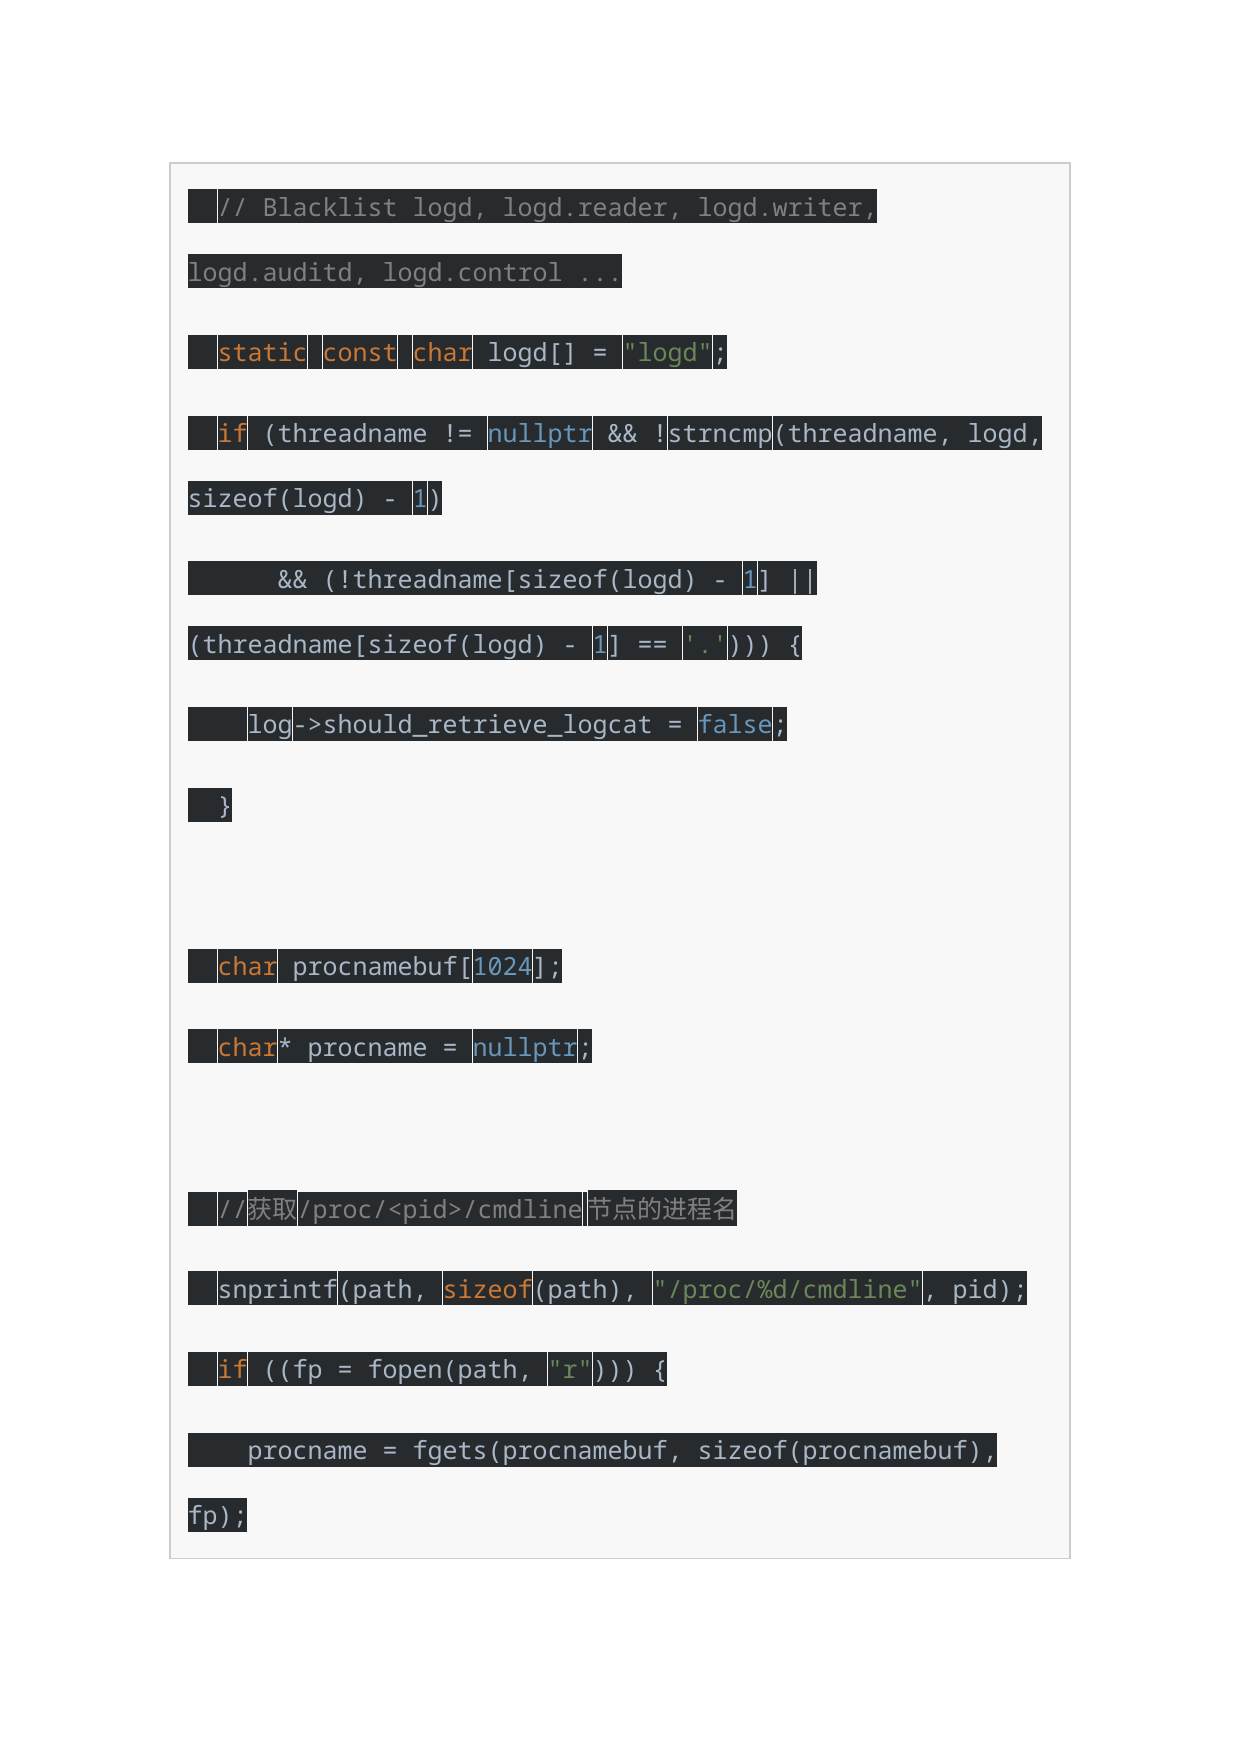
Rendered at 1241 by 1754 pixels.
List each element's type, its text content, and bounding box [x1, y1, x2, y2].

text static const char logd[] = "logd"; [171, 308, 1069, 384]
text if ((fp = fopen(path, "r"))) { [171, 1324, 1069, 1401]
text snprintf(path, sizeof(path), "/proc/%d/cmdline", pid); [171, 1244, 1069, 1321]
text if (threadname != nullptr && !strncmp(threadname, logd, sizeof(logd) - 1) [171, 388, 1069, 530]
text log->should_retrieve_logcat = false; [171, 679, 1069, 756]
text } [171, 760, 1069, 837]
text procname = fgets(procnamebuf, sizeof(procnamebuf), fp); [171, 1405, 1069, 1558]
text //获取/proc/<pid>/cmdline节点的进程名 [171, 1163, 1069, 1240]
text // Blacklist logd, logd.reader, logd.writer, logd.auditd, logd.control ... [171, 164, 1069, 304]
text char* procname = nullptr; [171, 1002, 1069, 1079]
text && (!threadname[sizeof(logd) - 1] || (threadname[sizeof(logd) - 1] == '.'))) { [171, 534, 1069, 676]
text char procnamebuf[1024]; [171, 921, 1069, 998]
